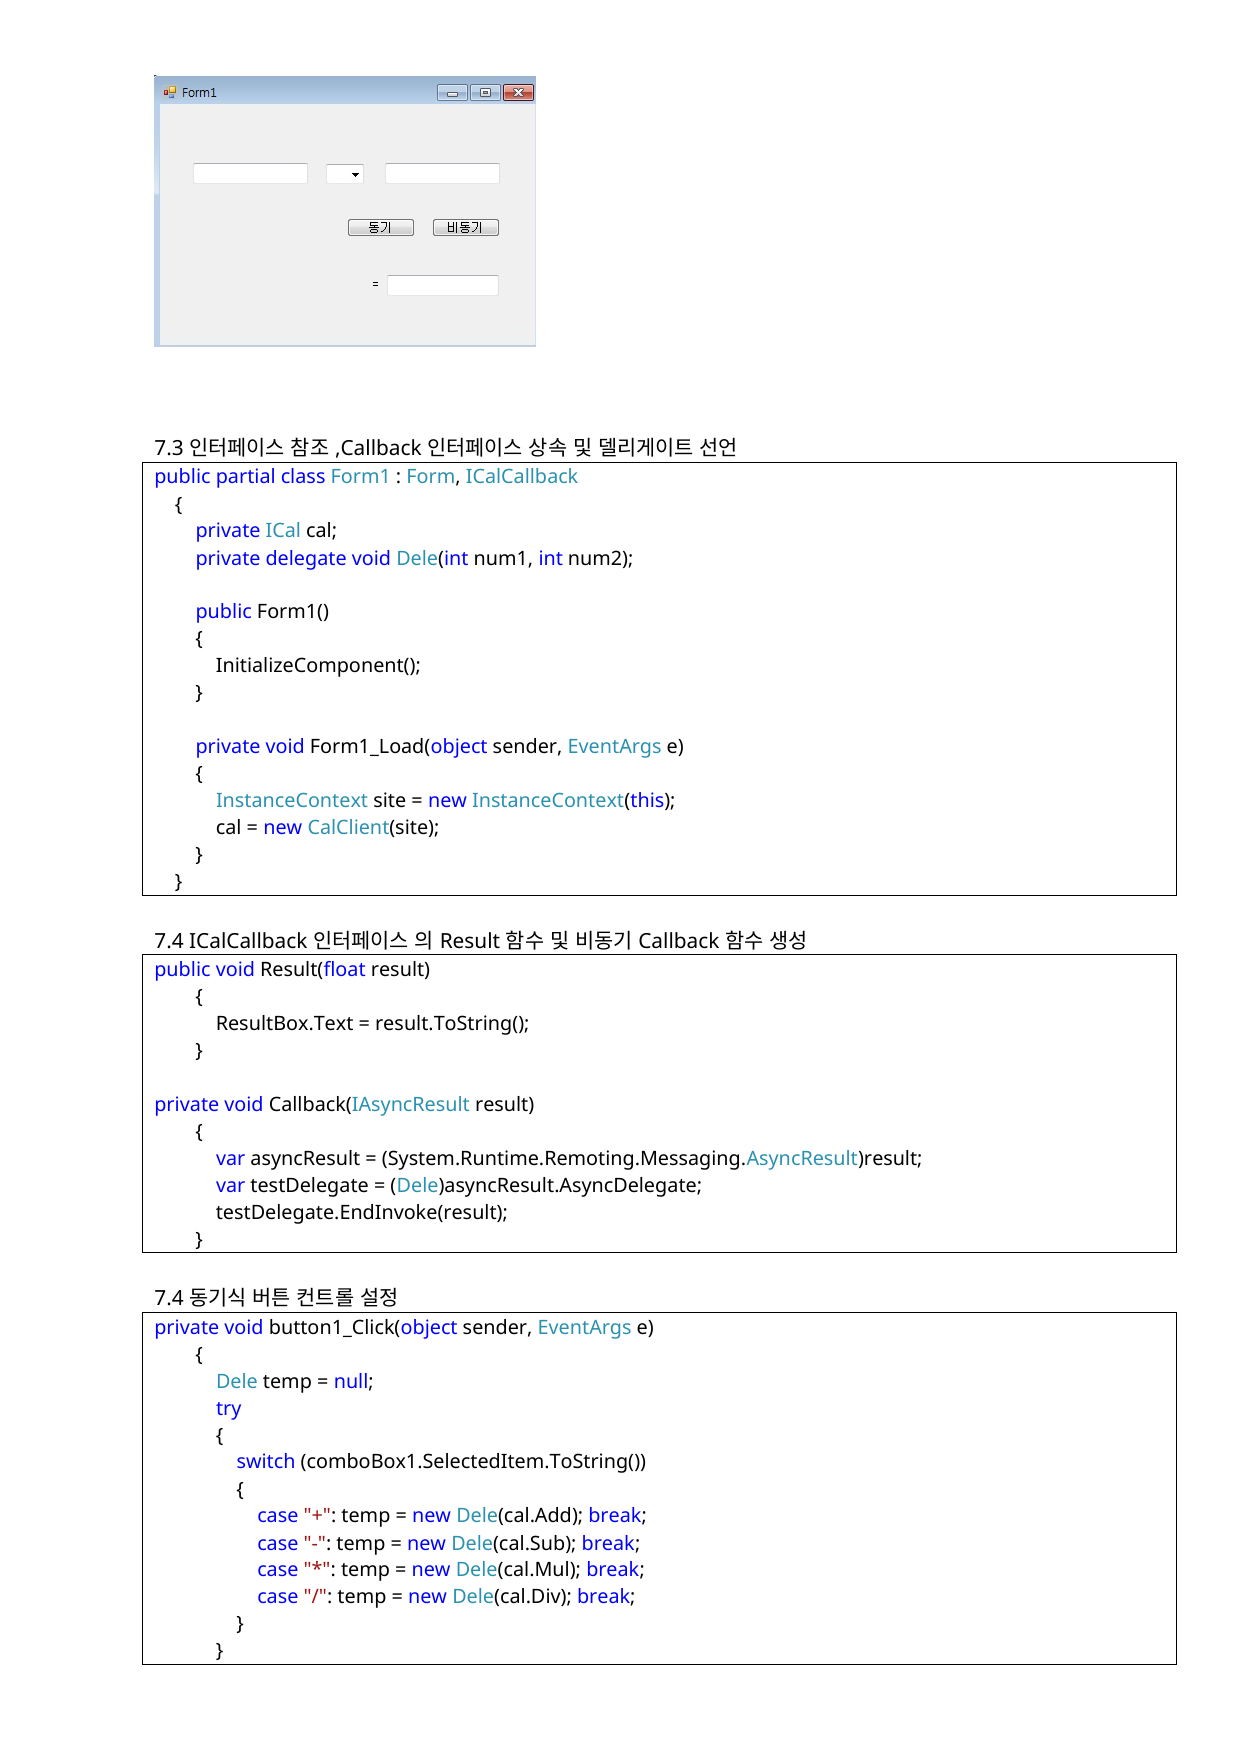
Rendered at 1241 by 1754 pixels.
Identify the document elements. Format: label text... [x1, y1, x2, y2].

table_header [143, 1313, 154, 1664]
list 7.3 인터페이스 참조 ,Callback 인터페이스 상속 및 델리게이트 선언 [154, 431, 1165, 462]
table_header public partial class Form1 : Form, ICalCallback { private ICal cal; private delegate void Dele(int num1, int num2); public Form1() { InitializeComponent(); } private void Form1_Load(object sender, EventArgs e) { InstanceContext site = new InstanceContext(this); cal = new CalClient(site); } } [143, 463, 1176, 894]
list 7.4 동기식 버튼 컨트롤 설정 [154, 1282, 1165, 1312]
table_header public void Result(float result) { ResultBox.Text = result.ToString(); } private void Callback(IAsyncResult result) { var asyncResult = (System.Runtime.Remoting.Messaging.AsyncResult)result; var testDelegate = (Dele)asyncResult.AsyncDelegate; testDelegate.EndInvoke(result); } [143, 955, 1176, 1252]
picture [154, 75, 536, 347]
list 7.4 ICalCallback 인터페이스 의 Result 함수 및 비동기 Callback 함수 생성 [154, 924, 1165, 954]
